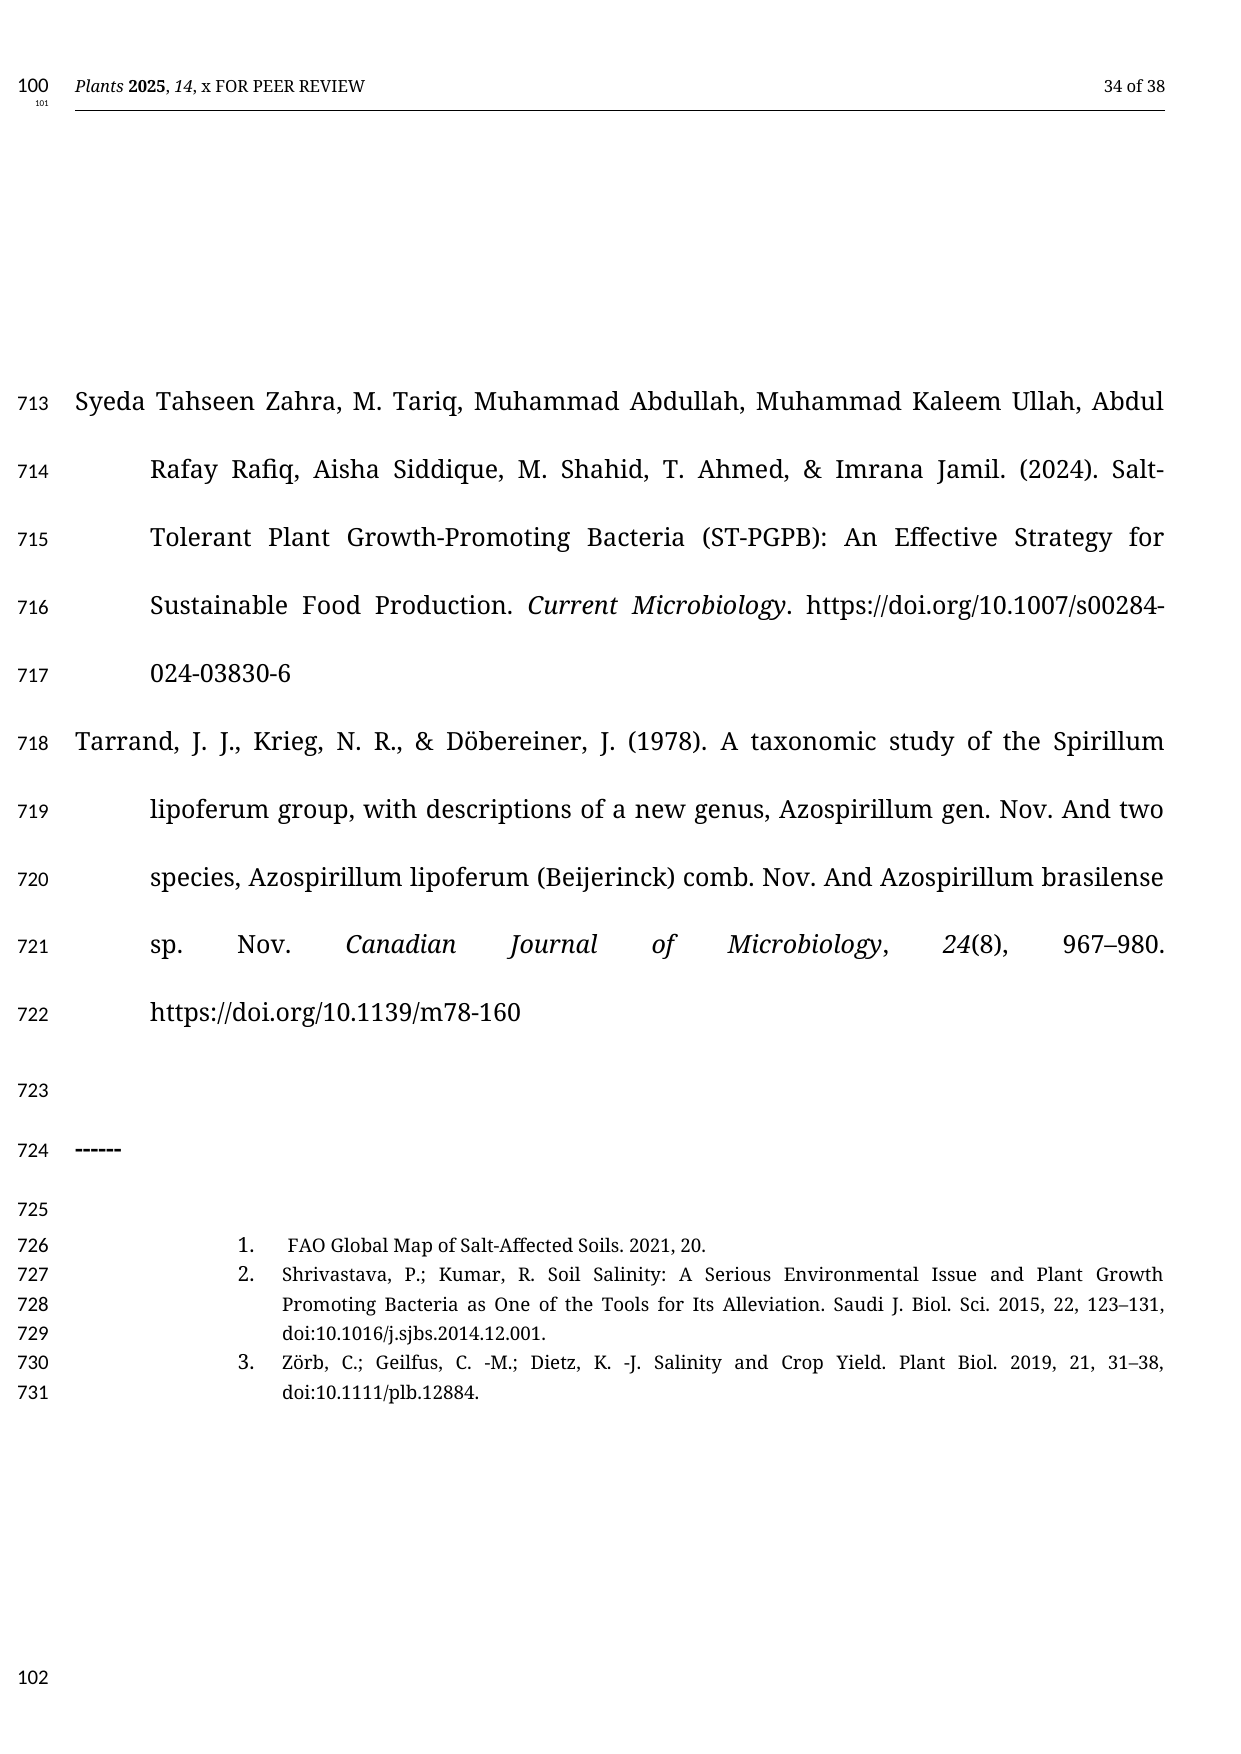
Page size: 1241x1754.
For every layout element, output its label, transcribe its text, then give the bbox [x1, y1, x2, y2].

text Syeda Tahseen Zahra, M. Tariq, Muhammad Abdullah, Muhammad Kaleem Ullah, Abdul Rafay Rafiq, Aisha Siddique, M. Shahid, T. Ahmed, & Imrana Jamil. (2024). Salt-Tolerant Plant Growth-Promoting Bacteria (ST-PGPB): An Effective Strategy for Sustainable Food Production. Current Microbiology. https://doi.org/10.1007/s00284-024-03830-6 [75, 367, 1165, 707]
subtitle ------ [75, 1130, 1165, 1164]
text Zörb, C.; Geilfus, C. ‐M.; Dietz, K. ‐J. Salinity and Crop Yield. Plant Biol. 2019, 21, 31–38, doi:10.1111/plb.12884. [237, 1346, 1165, 1404]
text Shrivastava, P.; Kumar, R. Soil Salinity: A Serious Environmental Issue and Plant Growth Promoting Bacteria as One of the Tools for Its Alleviation. Saudi J. Biol. Sci. 2015, 22, 123–131, doi:10.1016/j.sjbs.2014.12.001. [237, 1259, 1165, 1346]
text Tarrand, J. J., Krieg, N. R., & Döbereiner, J. (1978). A taxonomic study of the Spirillum lipoferum group, with descriptions of a new genus, Azospirillum gen. Nov. And two species, Azospirillum lipoferum (Beijerinck) comb. Nov. And Azospirillum brasilense sp. Nov. Canadian Journal of Microbiology, 24(8), 967–980. https://doi.org/10.1139/m78-160 [75, 707, 1165, 1046]
text FAO Global Map of Salt-Affected Soils. 2021, 20. [237, 1229, 1165, 1259]
